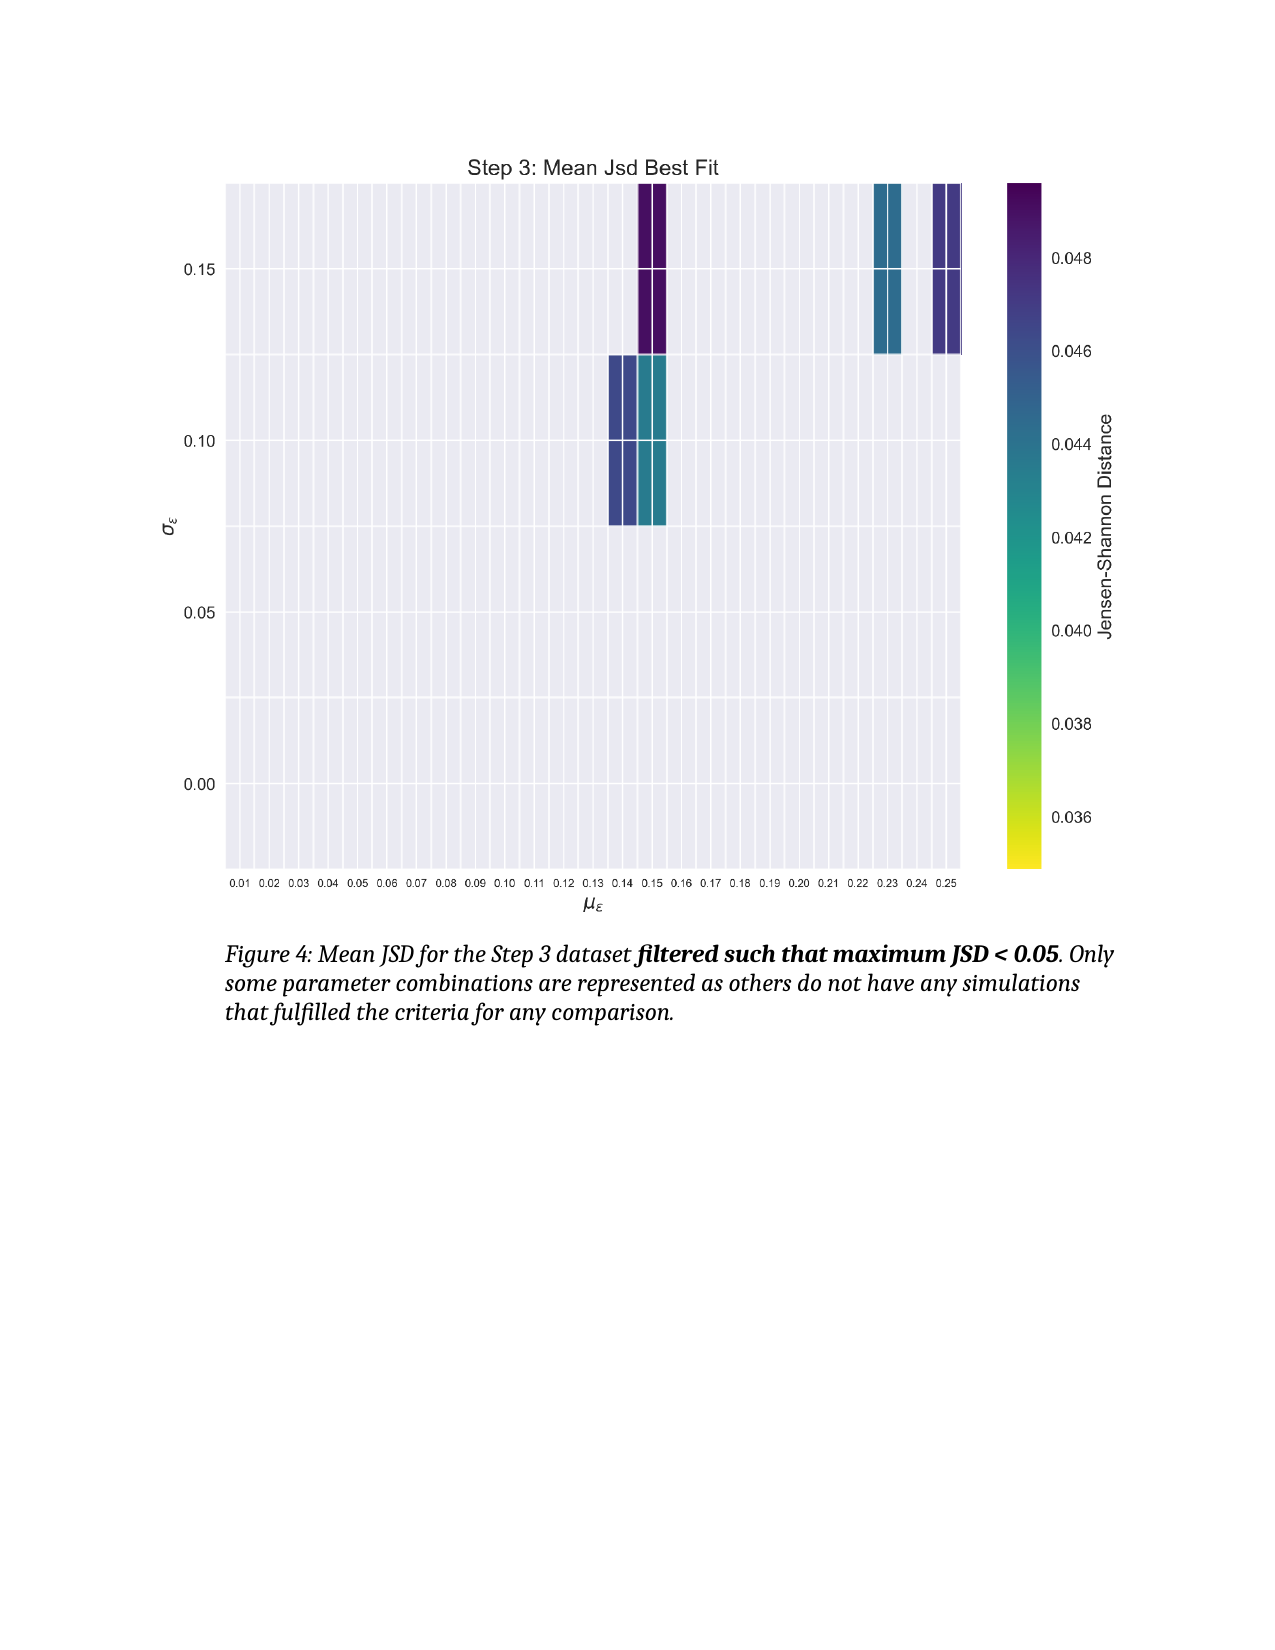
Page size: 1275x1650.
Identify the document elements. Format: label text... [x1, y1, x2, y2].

text Figure 4: Mean JSD for the Step 3 dataset filtered such that maximum JSD < 0.05. Only some parameter combinations are represented as others do not have any simulations that fulfilled the criteria for any comparison. [225, 940, 1125, 1027]
picture [150, 150, 1125, 922]
